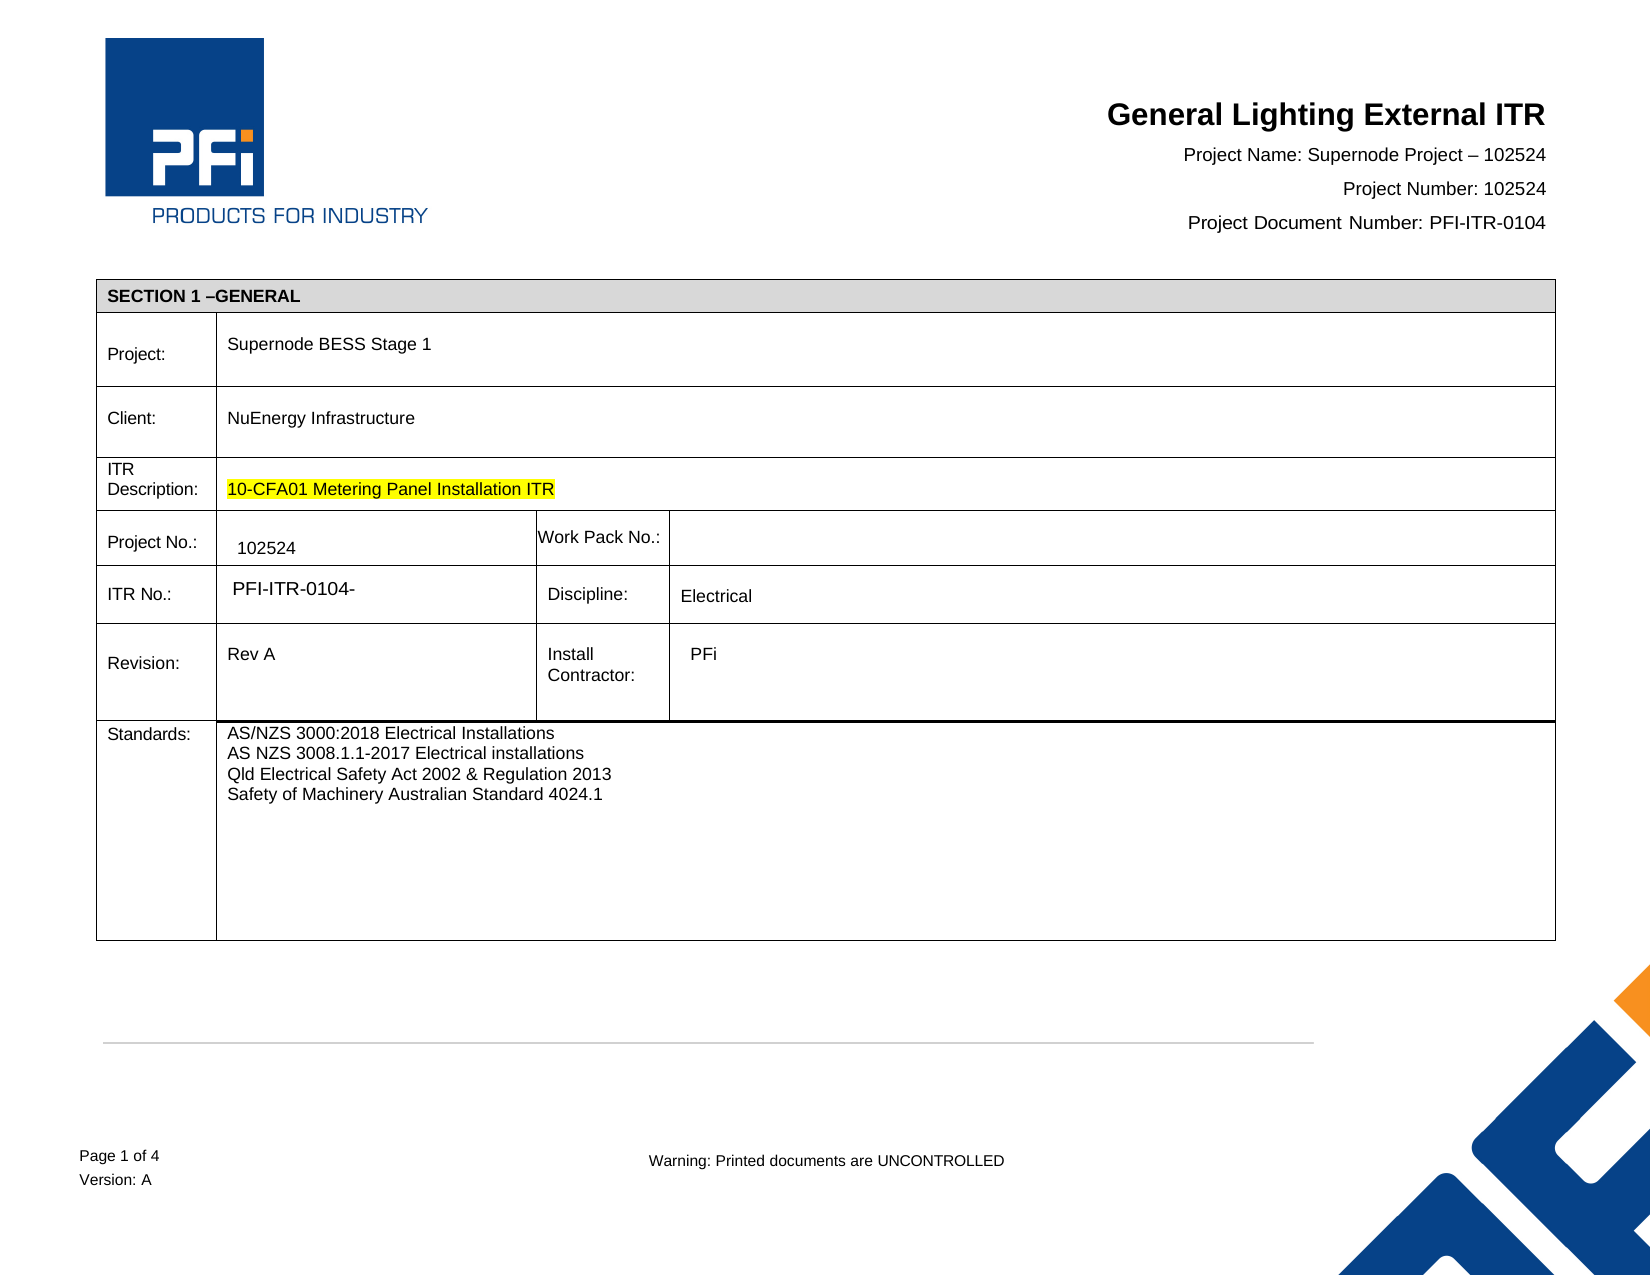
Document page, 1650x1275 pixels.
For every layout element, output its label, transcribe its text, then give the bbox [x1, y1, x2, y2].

table_cell Client: [97, 387, 216, 457]
table_cell Electrical [670, 566, 1555, 622]
table_cell NuEnergy Infrastructure [217, 387, 1555, 457]
table_cell 10-CFA01 Metering Panel Installation ITR [217, 458, 1555, 510]
table_cell Discipline: [537, 566, 669, 622]
table_cell Project No.: [97, 511, 216, 565]
table_cell 102524 [217, 511, 536, 565]
table_header SECTION 1 –GENERAL [97, 280, 1555, 312]
picture [35, 38, 480, 227]
table_cell Work Pack No.: [537, 511, 669, 565]
table_cell PFI-ITR-0104- [217, 566, 536, 622]
table_cell PFi [670, 624, 1555, 720]
table_cell ITR Description: [97, 458, 216, 510]
table_cell AS/NZS 3000:2018 Electrical Installations AS NZS 3008.1.1-2017 Electrical installations Qld Electrical Safety Act 2002 & Regulation 2013 Safety of Machinery Australian Standard 4024.1 [217, 723, 1555, 940]
table_cell Supernode BESS Stage 1 [217, 313, 1555, 386]
table_cell Install Contractor: [537, 624, 669, 720]
table_cell Revision: [97, 624, 216, 720]
table_cell Standards: [97, 721, 216, 940]
picture [1313, 962, 1650, 1275]
table_cell [670, 511, 1555, 565]
table_cell Project: [97, 313, 216, 386]
table_cell ITR No.: [97, 566, 216, 622]
table_cell Rev A [217, 624, 536, 720]
